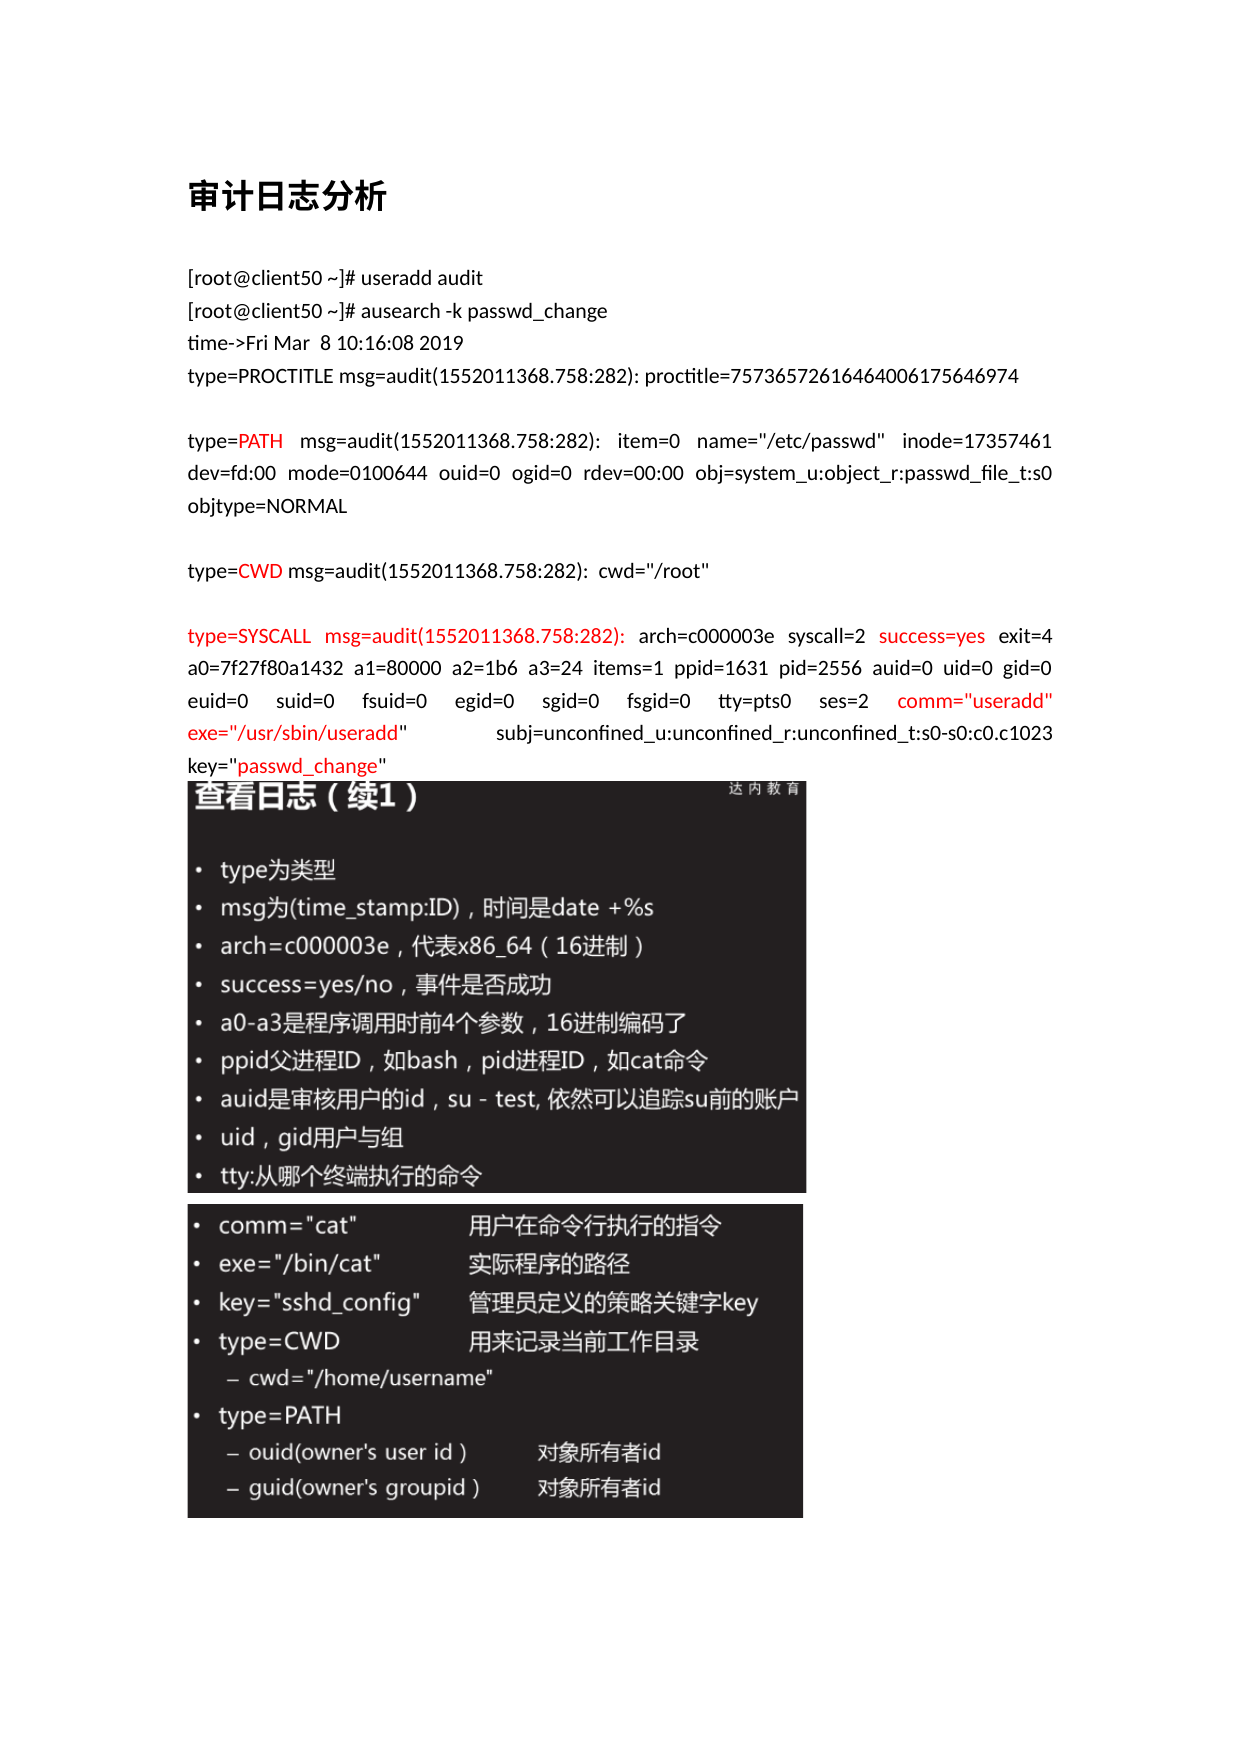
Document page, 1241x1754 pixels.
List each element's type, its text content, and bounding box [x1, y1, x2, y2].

text type=CWD msg=audit(1552011368.758:282): cwd="/root" [187, 554, 1053, 587]
picture [187, 1204, 804, 1518]
text type=PATH msg=audit(1552011368.758:282): item=0 name="/etc/passwd" inode=17357461 dev=fd:00 mode=0100644 ouid=0 ogid=0 rdev=00:00 obj=system_u:object_r:passwd_file_t:s0 objtype=NORMAL [187, 424, 1053, 522]
picture [187, 781, 807, 1193]
text type=SYSCALL msg=audit(1552011368.758:282): arch=c000003e syscall=2 success=yes exit=4 a0=7f27f80a1432 a1=80000 a2=1b6 a3=24 items=1 ppid=1631 pid=2556 auid=0 uid=0 gid=0 euid=0 suid=0 fsuid=0 egid=0 sgid=0 fsgid=0 tty=pts0 ses=2 comm="useradd" exe="/usr/sbin/useradd" subj=unconfined_u:unconfined_r:unconfined_t:s0-s0:c0.c1023 key="passwd_change" [187, 619, 1053, 782]
text time->Fri Mar 8 10:16:08 2019 [187, 327, 1053, 359]
text [root@client50 ~]# useradd audit [187, 262, 1053, 294]
text type=PROCTITLE msg=audit(1552011368.758:282): proctitle=75736572616464006175646974 [187, 359, 1053, 392]
subtitle 审计日志分析 [187, 162, 1053, 227]
text [root@client50 ~]# ausearch -k passwd_change [187, 294, 1053, 327]
